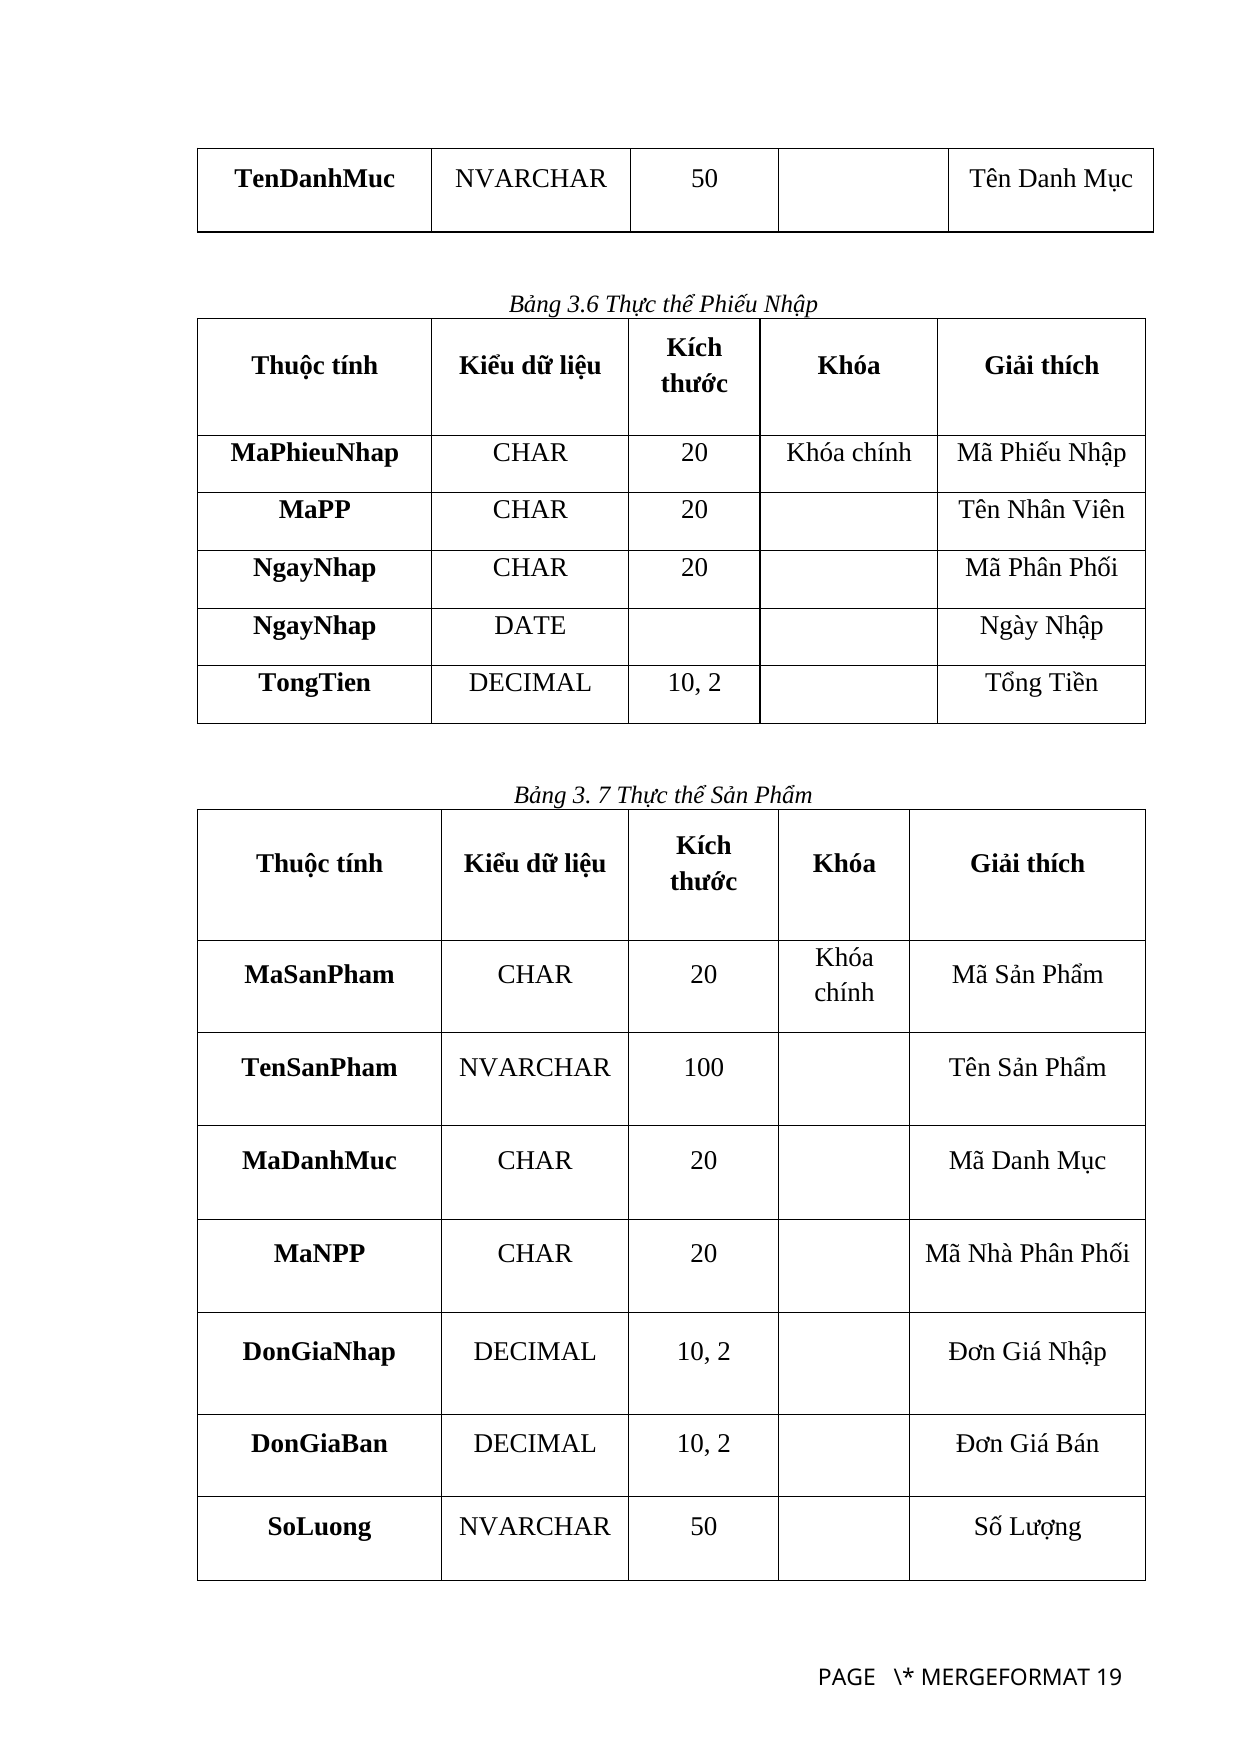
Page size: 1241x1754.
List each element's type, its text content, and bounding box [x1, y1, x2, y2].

table_cell 50 [629, 1497, 778, 1580]
table_header Khóa [761, 319, 937, 435]
table_cell Mã Phiếu Nhập [938, 436, 1145, 492]
table_header Giải thích [938, 319, 1145, 435]
table_cell MaPhieuNhap [198, 436, 431, 492]
table_header Kiểu dữ liệu [442, 810, 628, 939]
table_cell CHAR [442, 1220, 628, 1312]
table_cell 50 [631, 149, 778, 231]
table_cell [761, 551, 937, 607]
table_cell 100 [629, 1033, 778, 1125]
table_cell [779, 1220, 909, 1312]
table_cell TenSanPham [198, 1033, 441, 1125]
table_header Thuộc tính [198, 810, 441, 939]
table_cell DATE [432, 609, 628, 665]
table_cell [779, 1126, 909, 1218]
table_cell Mã Sản Phẩm [910, 941, 1145, 1032]
table_cell DECIMAL [442, 1313, 628, 1414]
table_cell [779, 1415, 909, 1496]
table_cell CHAR [442, 941, 628, 1032]
table_header Kích thước [629, 319, 759, 435]
table_cell MaPP [198, 493, 431, 550]
table_cell 20 [629, 941, 778, 1032]
table_header Kiểu dữ liệu [432, 319, 628, 435]
table_cell DonGiaNhap [198, 1313, 441, 1414]
table_cell [779, 1313, 909, 1414]
text Bảng 3.6 Thực thể Phiếu Nhập [207, 289, 1122, 318]
table_cell Đơn Giá Nhập [910, 1313, 1145, 1414]
table_cell CHAR [432, 551, 628, 607]
table_header Kích thước [629, 810, 778, 939]
table_cell Mã Phân Phối [938, 551, 1145, 607]
table_cell SoLuong [198, 1497, 441, 1580]
table_cell Mã Danh Mục [910, 1126, 1145, 1218]
table_cell CHAR [442, 1126, 628, 1218]
table_cell NVARCHAR [432, 149, 630, 231]
table_cell 20 [629, 551, 759, 607]
table_cell Mã Nhà Phân Phối [910, 1220, 1145, 1312]
table_cell DECIMAL [432, 666, 628, 723]
table_cell [761, 493, 937, 550]
text Bảng 3. 7 Thực thể Sản Phẩm [207, 780, 1122, 809]
table_cell Tên Nhân Viên [938, 493, 1145, 550]
table_cell [779, 149, 948, 231]
table_cell Số Lượng [910, 1497, 1145, 1580]
table_cell Đơn Giá Bán [910, 1415, 1145, 1496]
table_header Thuộc tính [198, 319, 431, 435]
table_cell DonGiaBan [198, 1415, 441, 1496]
table_cell 20 [629, 436, 759, 492]
table_cell 10, 2 [629, 1313, 778, 1414]
table_cell [779, 1497, 909, 1580]
table_cell Tên Danh Mục [949, 149, 1153, 231]
table_cell 10, 2 [629, 666, 759, 723]
table_cell TenDanhMuc [198, 149, 431, 231]
table_header Khóa [779, 810, 909, 939]
table_cell NVARCHAR [442, 1497, 628, 1580]
table_cell 10, 2 [629, 1415, 778, 1496]
table_cell NgayNhap [198, 551, 431, 607]
table_cell NVARCHAR [442, 1033, 628, 1125]
table_cell NgayNhap [198, 609, 431, 665]
table_cell [779, 1033, 909, 1125]
table_cell CHAR [432, 493, 628, 550]
table_cell Khóa chính [779, 941, 909, 1032]
table_cell MaNPP [198, 1220, 441, 1312]
table_cell DECIMAL [442, 1415, 628, 1496]
table_cell 20 [629, 1126, 778, 1218]
table_cell Tên Sản Phẩm [910, 1033, 1145, 1125]
table_cell TongTien [198, 666, 431, 723]
table_cell Ngày Nhập [938, 609, 1145, 665]
table_cell MaDanhMuc [198, 1126, 441, 1218]
table_cell [629, 609, 759, 665]
table_cell 20 [629, 1220, 778, 1312]
table_cell MaSanPham [198, 941, 441, 1032]
table_cell [761, 666, 937, 723]
table_cell [761, 609, 937, 665]
table_cell CHAR [432, 436, 628, 492]
table_header Giải thích [910, 810, 1145, 939]
table_cell 20 [629, 493, 759, 550]
table_cell Tổng Tiền [938, 666, 1145, 723]
table_cell Khóa chính [761, 436, 937, 492]
